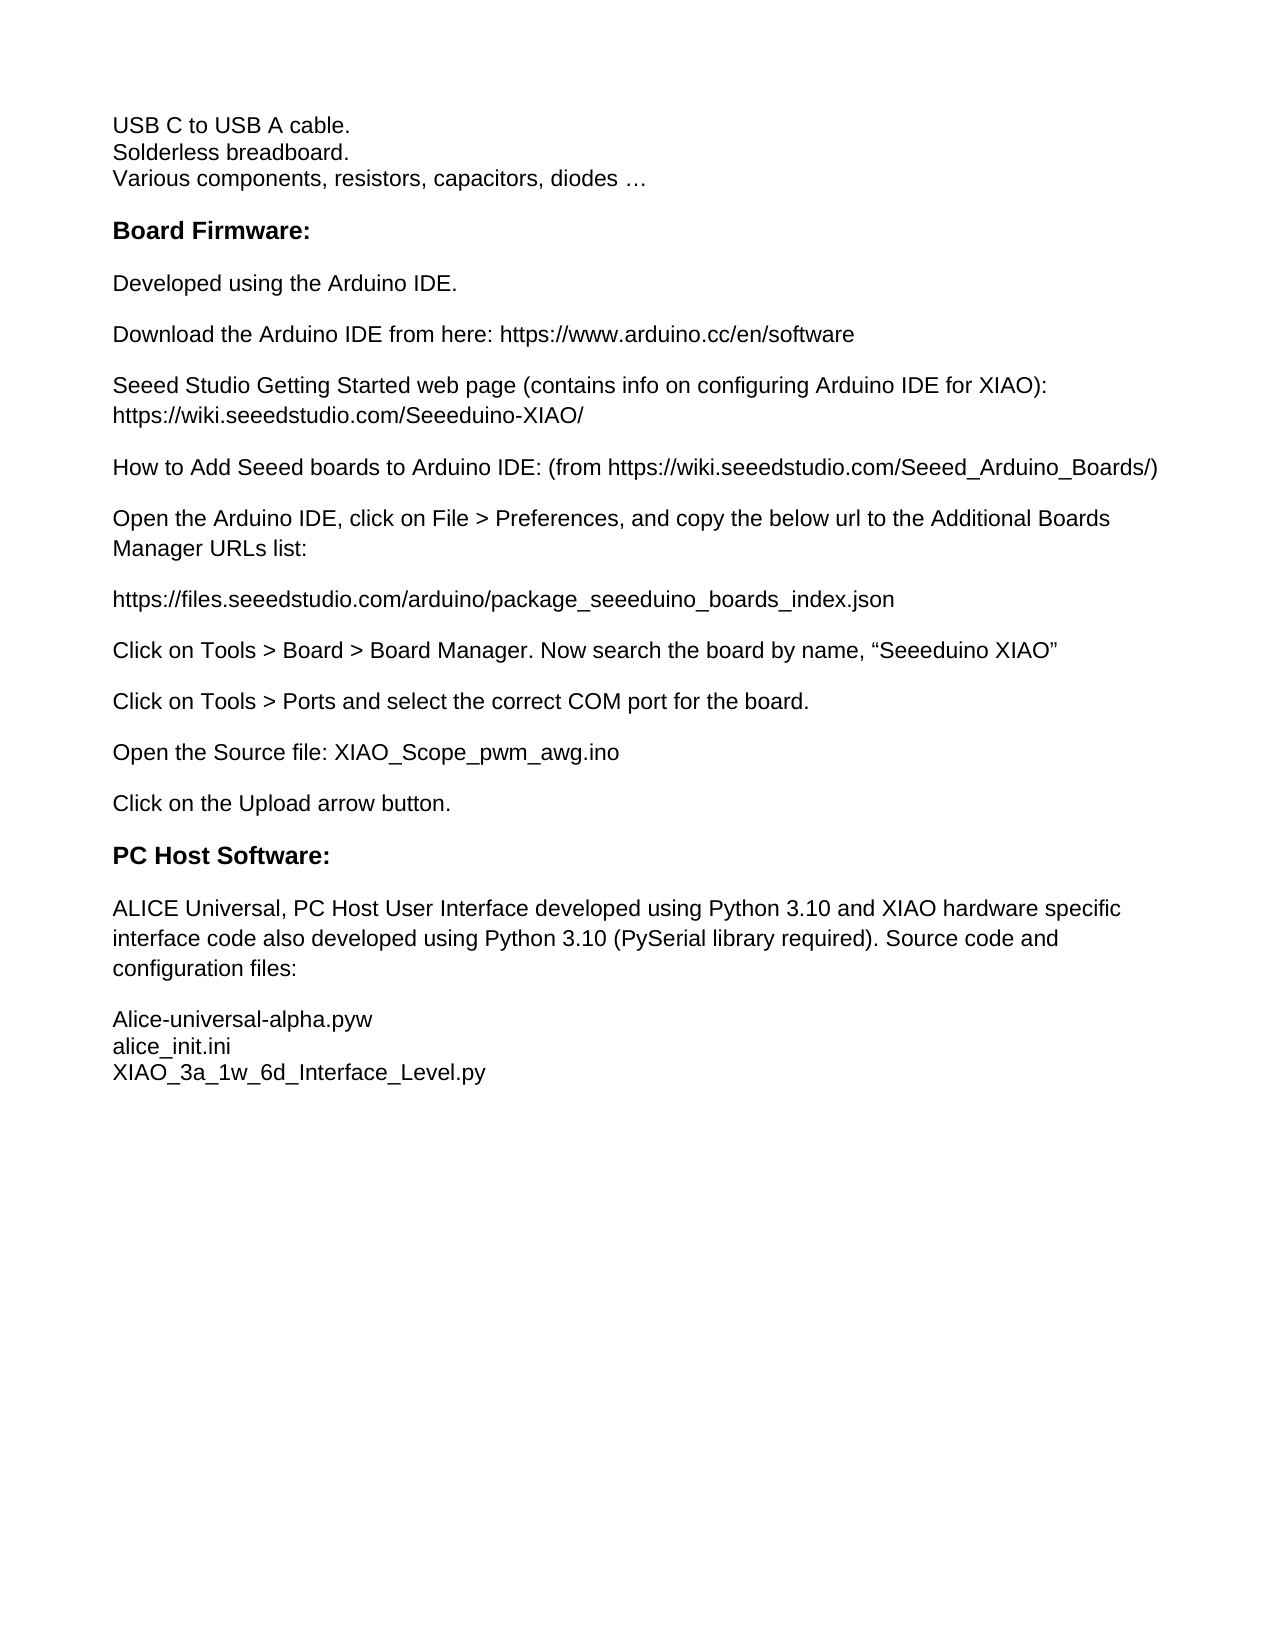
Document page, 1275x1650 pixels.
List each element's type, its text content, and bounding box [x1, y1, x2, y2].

text Click on Tools > Board > Board Manager. Now search the board by name, “Seeeduino XIAO” [112, 637, 1162, 663]
text Various components, resistors, capacitors, diodes … [112, 165, 1162, 192]
text XIAO_3a_1w_6d_Interface_Level.py [112, 1059, 1162, 1085]
text Developed using the Arduino IDE. [112, 270, 1162, 296]
text Board Firmware: [112, 216, 1162, 245]
text alice_init.ini [112, 1033, 1162, 1059]
text Download the Arduino IDE from here: https://www.arduino.cc/en/software [112, 321, 1162, 347]
text USB C to USB A cable. [112, 112, 1162, 139]
text Solderless breadboard. [112, 139, 1162, 165]
text PC Host Software: [112, 841, 1162, 870]
text Alice-universal-alpha.pyw [112, 1006, 1162, 1033]
text Open the Source file: XIAO_Scope_pwm_awg.ino [112, 739, 1162, 765]
text Open the Arduino IDE, click on File > Preferences, and copy the below url to the Additional Boards Manager URLs list: [112, 504, 1162, 561]
text How to Add Seeed boards to Arduino IDE: (from https://wiki.seeedstudio.com/Seeed_Arduino_Boards/) [112, 453, 1162, 480]
text https://files.seeedstudio.com/arduino/package_seeeduino_boards_index.json [112, 586, 1162, 612]
text ALICE Universal, PC Host User Interface developed using Python 3.10 and XIAO hardware specific interface code also developed using Python 3.10 (PySerial library required). Source code and configuration files: [112, 895, 1162, 982]
text Click on Tools > Ports and select the correct COM port for the board. [112, 688, 1162, 714]
text Click on the Upload arrow button. [112, 790, 1162, 816]
text Seeed Studio Getting Started web page (contains info on configuring Arduino IDE for XIAO): https://wiki.seeedstudio.com/Seeeduino-XIAO/ [112, 372, 1162, 429]
